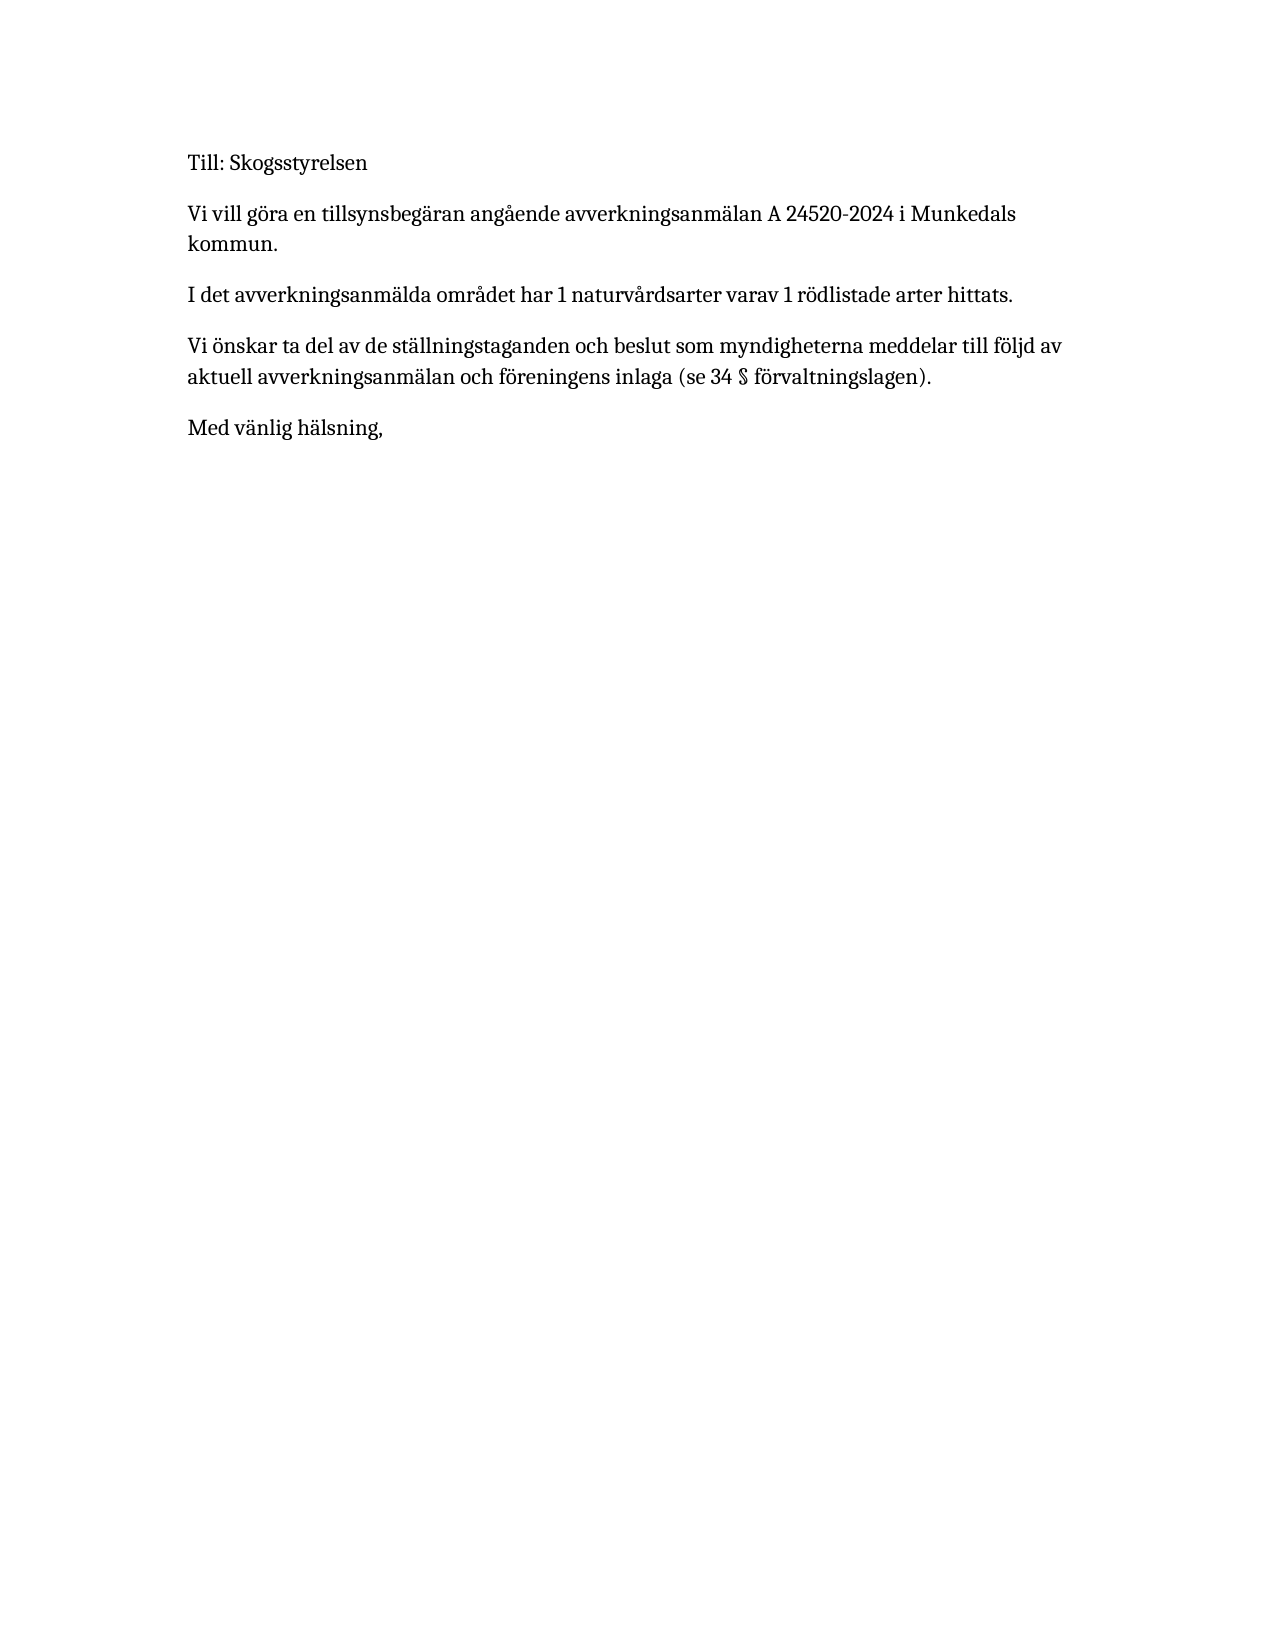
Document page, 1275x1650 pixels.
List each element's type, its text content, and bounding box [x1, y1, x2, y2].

text Med vänlig hälsning, [187, 414, 1087, 471]
text I det avverkningsanmälda området har 1 naturvårdsarter varav 1 rödlistade arter hittats. [187, 282, 1087, 309]
text Till: Skogsstyrelsen [187, 150, 1087, 176]
text Vi vill göra en tillsynsbegäran angående avverkningsanmälan A 24520-2024 i Munkedals kommun. [187, 201, 1087, 258]
text Vi önskar ta del av de ställningstaganden och beslut som myndigheterna meddelar till följd av aktuell avverkningsanmälan och föreningens inlaga (se 34 § förvaltningslagen). [187, 333, 1087, 390]
